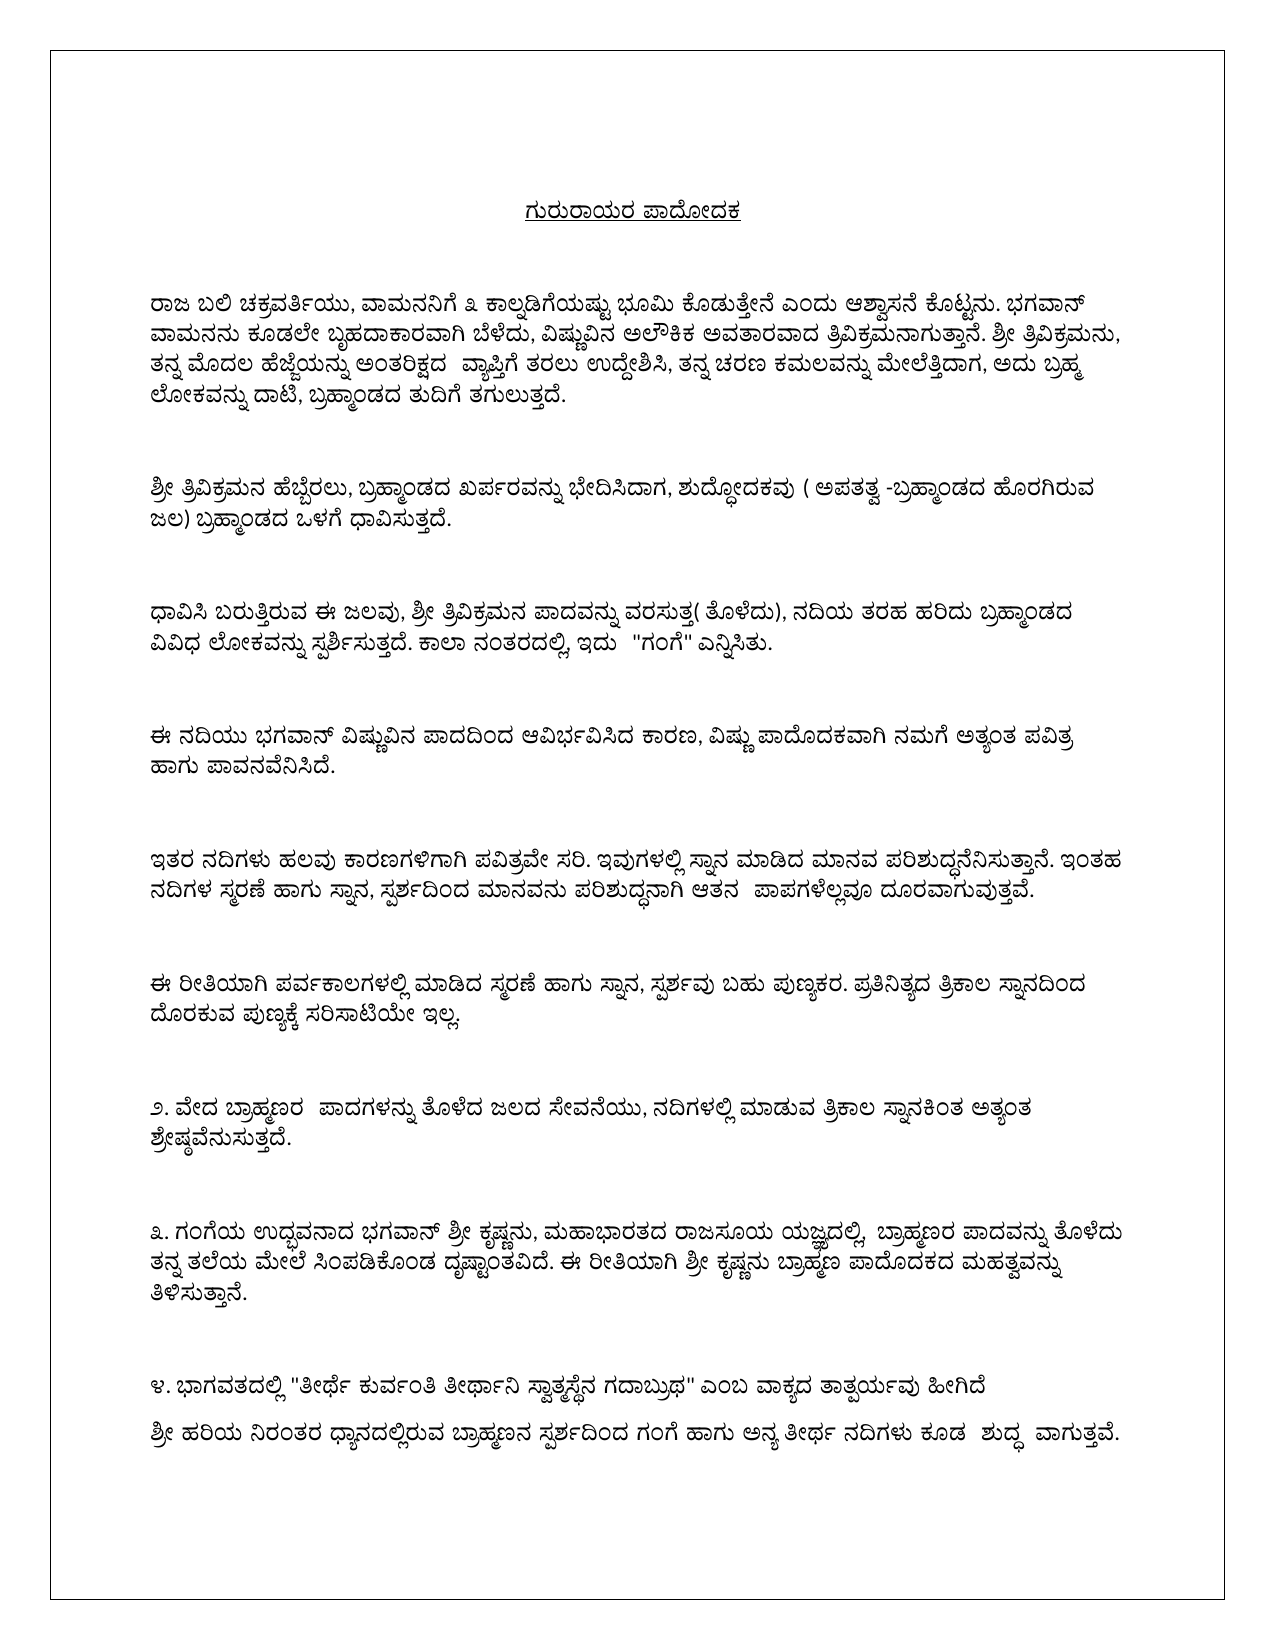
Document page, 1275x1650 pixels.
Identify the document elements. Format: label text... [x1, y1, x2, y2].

text ಗುರುರಾಯರ ಪಾದೋದಕ [450, 197, 1125, 223]
text ಇತರ ನದಿಗಳು ಹಲವು ಕಾರಣಗಳಿಗಾಗಿ ಪವಿತ್ರವೇ ಸರಿ. ಇವುಗಳಲ್ಲಿ ಸ್ನಾನ ಮಾಡಿದ ಮಾನವ ಪರಿಶುದ್ಧನೆನಿಸುತ್ತಾನೆ. ಇಂತಹ ನದಿಗಳ ಸ್ಮರಣೆ ಹಾಗು ಸ್ನಾನ, ಸ್ಪರ್ಶದಿಂದ ಮಾನವನು ಪರಿಶುದ್ಧನಾಗಿ ಆತನ ಪಾಪಗಳೆಲ್ಲವೂ ದೂರವಾಗುವುತ್ತವೆ. [150, 845, 1125, 904]
text ರಾಜ ಬಲಿ ಚಕ್ರವರ್ತಿಯು, ವಾಮನನಿಗೆ ೩ ಕಾಲ್ನಡಿಗೆಯಷ್ಟು ಭೂಮಿ ಕೊಡುತ್ತೇನೆ ಎಂದು ಆಶ್ವಾಸನೆ ಕೊಟ್ಟನು. ಭಗವಾನ್ ವಾಮನನು ಕೂಡಲೇ ಬೃಹದಾಕಾರವಾಗಿ ಬೆಳೆದು, ವಿಷ್ಣುವಿನ ಅಲೌಕಿಕ ಅವತಾರವಾದ ತ್ರಿವಿಕ್ರಮನಾಗುತ್ತಾನೆ. ಶ್ರೀ ತ್ರಿವಿಕ್ರಮನು, ತನ್ನ ಮೊದಲ ಹೆಜ್ಜೆಯನ್ನು ಅಂತರಿಕ್ಷದ ವ್ಯಾಪ್ತಿಗೆ ತರಲು ಉದ್ದೇಶಿಸಿ, ತನ್ನ ಚರಣ ಕಮಲವನ್ನು ಮೇಲೆತ್ತಿದಾಗ, ಅದು ಬ್ರಹ್ಮ ಲೋಕವನ್ನು ದಾಟಿ, ಬ್ರಹ್ಮಾಂಡದ ತುದಿಗೆ ತಗುಲುತ್ತದೆ. [150, 289, 1125, 408]
text ಈ ರೀತಿಯಾಗಿ ಪರ್ವಕಾಲಗಳಲ್ಲಿ ಮಾಡಿದ ಸ್ಮರಣೆ ಹಾಗು ಸ್ನಾನ, ಸ್ಪರ್ಶವು ಬಹು ಪುಣ್ಯಕರ. ಪ್ರತಿನಿತ್ಯದ ತ್ರಿಕಾಲ ಸ್ನಾನದಿಂದ ದೊರಕುವ ಪುಣ್ಯಕ್ಕೆ ಸರಿಸಾಟಿಯೇ ಇಲ್ಲ. [150, 969, 1125, 1028]
text ಧಾವಿಸಿ ಬರುತ್ತಿರುವ ಈ ಜಲವು, ಶ್ರೀ ತ್ರಿವಿಕ್ರಮನ ಪಾದವನ್ನು ವರಸುತ್ತ( ತೊಳೆದು), ನದಿಯ ತರಹ ಹರಿದು ಬ್ರಹ್ಮಾಂಡದ ವಿವಿಧ ಲೋಕವನ್ನು ಸ್ಪರ್ಶಿಸುತ್ತದೆ. ಕಾಲಾ ನಂತರದಲ್ಲಿ, ಇದು "ಗಂಗೆ" ಎನ್ನಿಸಿತು. [150, 597, 1125, 656]
text ೩. ಗಂಗೆಯ ಉದ್ಭವನಾದ ಭಗವಾನ್ ಶ್ರೀ ಕೃಷ್ಣನು, ಮಹಾಭಾರತದ ರಾಜಸೂಯ ಯಜ್ಞ್ಯದಲ್ಲಿ, ಬ್ರಾಹ್ಮಣರ ಪಾದವನ್ನು ತೊಳೆದು ತನ್ನ ತಲೆಯ ಮೇಲೆ ಸಿಂಪಡಿಕೊಂಡ ದೃಷ್ಟಾಂತವಿದೆ. ಈ ರೀತಿಯಾಗಿ ಶ್ರೀ ಕೃಷ್ಣನು ಬ್ರಾಹ್ಮಣ ಪಾದೊದಕದ ಮಹತ್ವವನ್ನು ತಿಳಿಸುತ್ತಾನೆ. [150, 1217, 1125, 1306]
text ೨. ವೇದ ಬ್ರಾಹ್ಮಣರ ಪಾದಗಳನ್ನು ತೊಳೆದ ಜಲದ ಸೇವನೆಯು, ನದಿಗಳಲ್ಲಿ ಮಾಡುವ ತ್ರಿಕಾಲ ಸ್ನಾನಕಿಂತ ಅತ್ಯಂತ ಶ್ರೇಷ್ಠವೆನುಸುತ್ತದೆ. [150, 1093, 1125, 1152]
text ಶ್ರೀ ತ್ರಿವಿಕ್ರಮನ ಹೆಬ್ಬೆರಲು, ಬ್ರಹ್ಮಾಂಡದ ಖರ್ಪರವನ್ನು ಭೇದಿಸಿದಾಗ, ಶುದ್ಧೋದಕವು ( ಅಪತತ್ವ -ಬ್ರಹ್ಮಾಂಡದ ಹೊರಗಿರುವ ಜಲ) ಬ್ರಹ್ಮಾಂಡದ ಒಳಗೆ ಧಾವಿಸುತ್ತದೆ. [150, 473, 1125, 532]
text ಶ್ರೀ ಹರಿಯ ನಿರಂತರ ಧ್ಯಾನದಲ್ಲಿರುವ ಬ್ರಾಹ್ಮಣನ ಸ್ಪರ್ಶದಿಂದ ಗಂಗೆ ಹಾಗು ಅನ್ಯ ತೀರ್ಥ ನದಿಗಳು ಕೂಡ ಶುದ್ಧ ವಾಗುತ್ತವೆ. [150, 1418, 1125, 1446]
text ಈ ನದಿಯು ಭಗವಾನ್ ವಿಷ್ಣುವಿನ ಪಾದದಿಂದ ಆವಿರ್ಭವಿಸಿದ ಕಾರಣ, ವಿಷ್ಣು ಪಾದೊದಕವಾಗಿ ನಮಗೆ ಅತ್ಯಂತ ಪವಿತ್ರ ಹಾಗು ಪಾವನವೆನಿಸಿದೆ. [150, 721, 1125, 780]
text ೪. ಭಾಗವತದಲ್ಲಿ "ತೀರ್ಥೆ ಕುರ್ವಂತಿ ತೀರ್ಥಾನಿ ಸ್ವಾತ್ಮಸ್ಥೆನ ಗದಾಬ್ರುಥ" ಎಂಬ ವಾಕ್ಯದ ತಾತ್ಪರ್ಯವು ಹೀಗಿದೆ [150, 1371, 1125, 1399]
